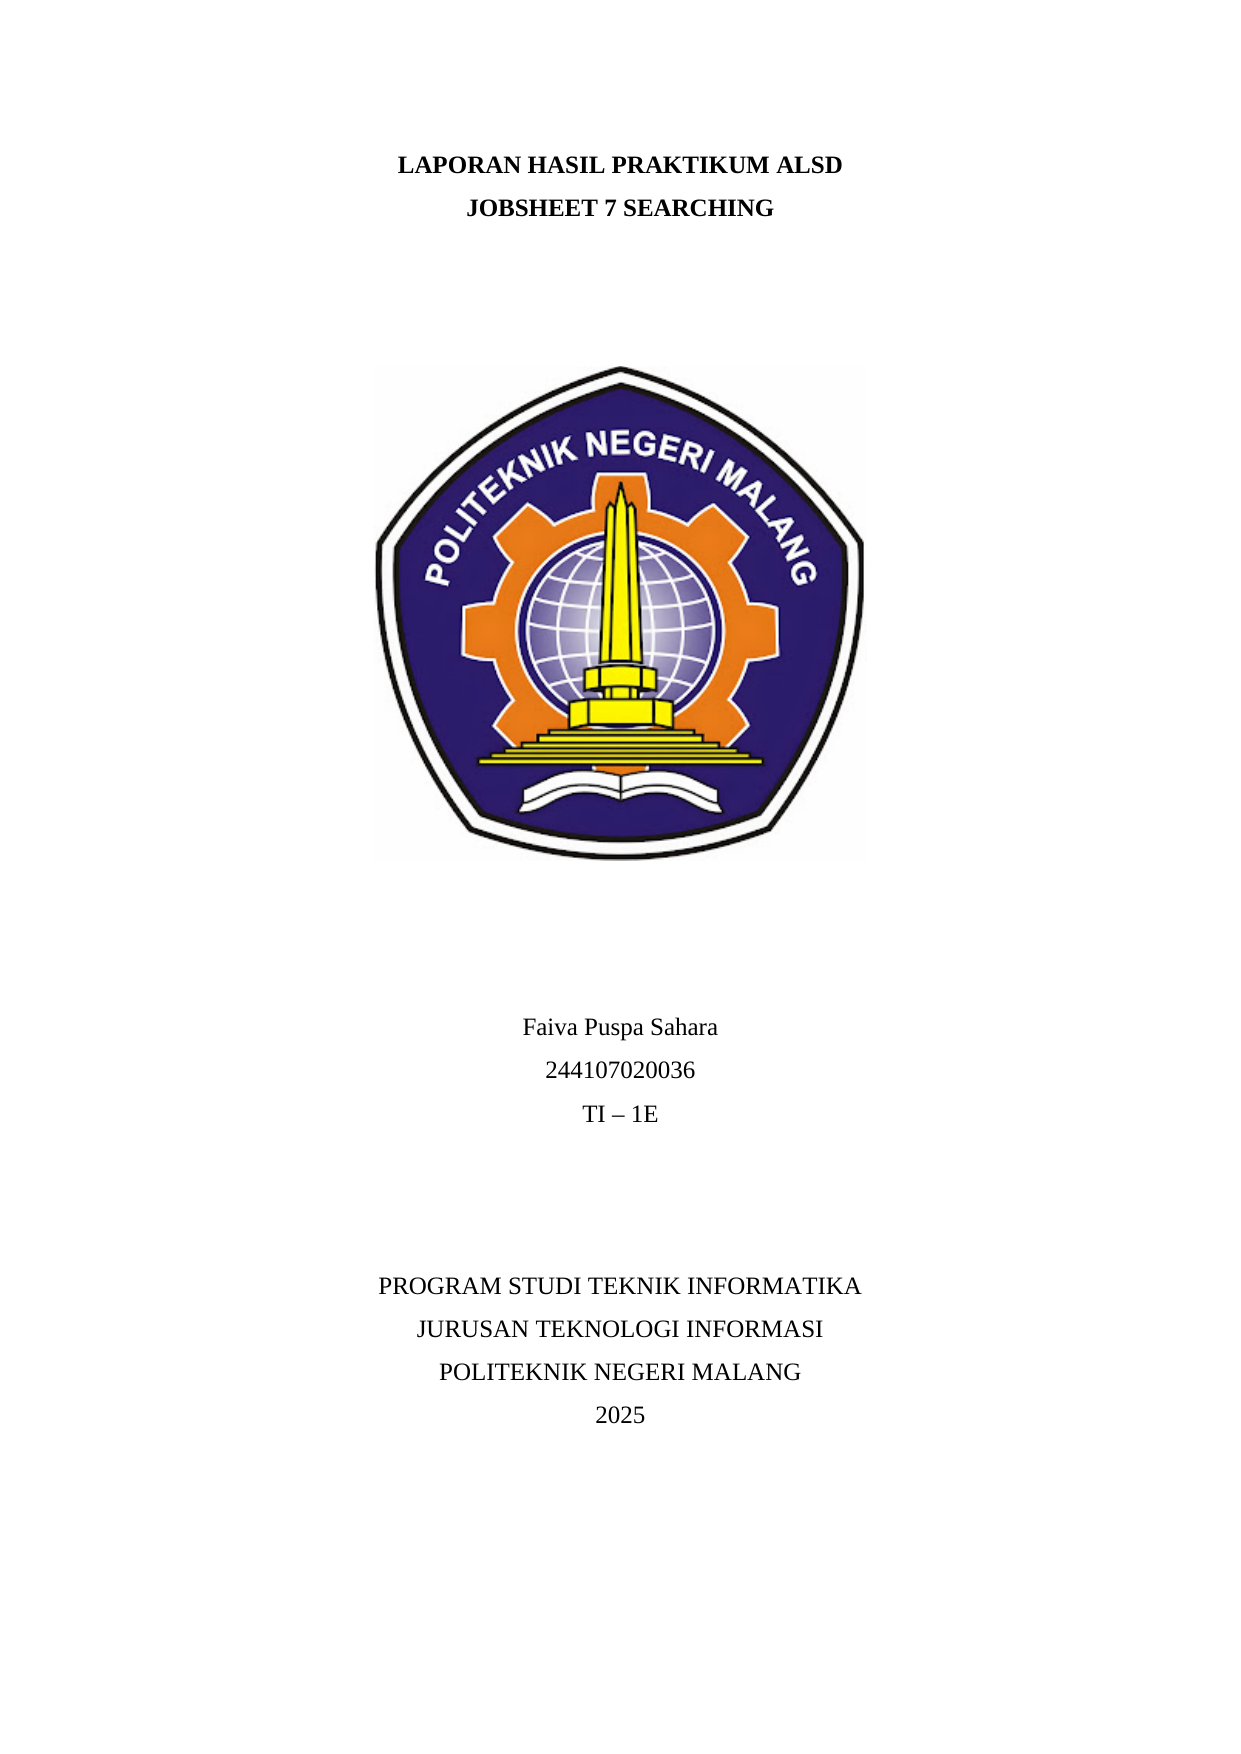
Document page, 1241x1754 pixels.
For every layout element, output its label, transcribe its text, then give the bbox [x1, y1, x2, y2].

text JOBSHEET 7 SEARCHING [150, 193, 1090, 222]
text 244107020036 [150, 1056, 1090, 1084]
text POLITEKNIK NEGERI MALANG [150, 1357, 1090, 1386]
text PROGRAM STUDI TEKNIK INFORMATIKA [150, 1271, 1090, 1300]
text TI – 1E [150, 1099, 1090, 1127]
text 2025 [150, 1401, 1090, 1429]
text Faiva Puspa Sahara [150, 1012, 1090, 1041]
picture [373, 366, 867, 861]
text JURUSAN TEKNOLOGI INFORMASI [150, 1314, 1090, 1343]
text LAPORAN HASIL PRAKTIKUM ALSD [150, 150, 1090, 179]
